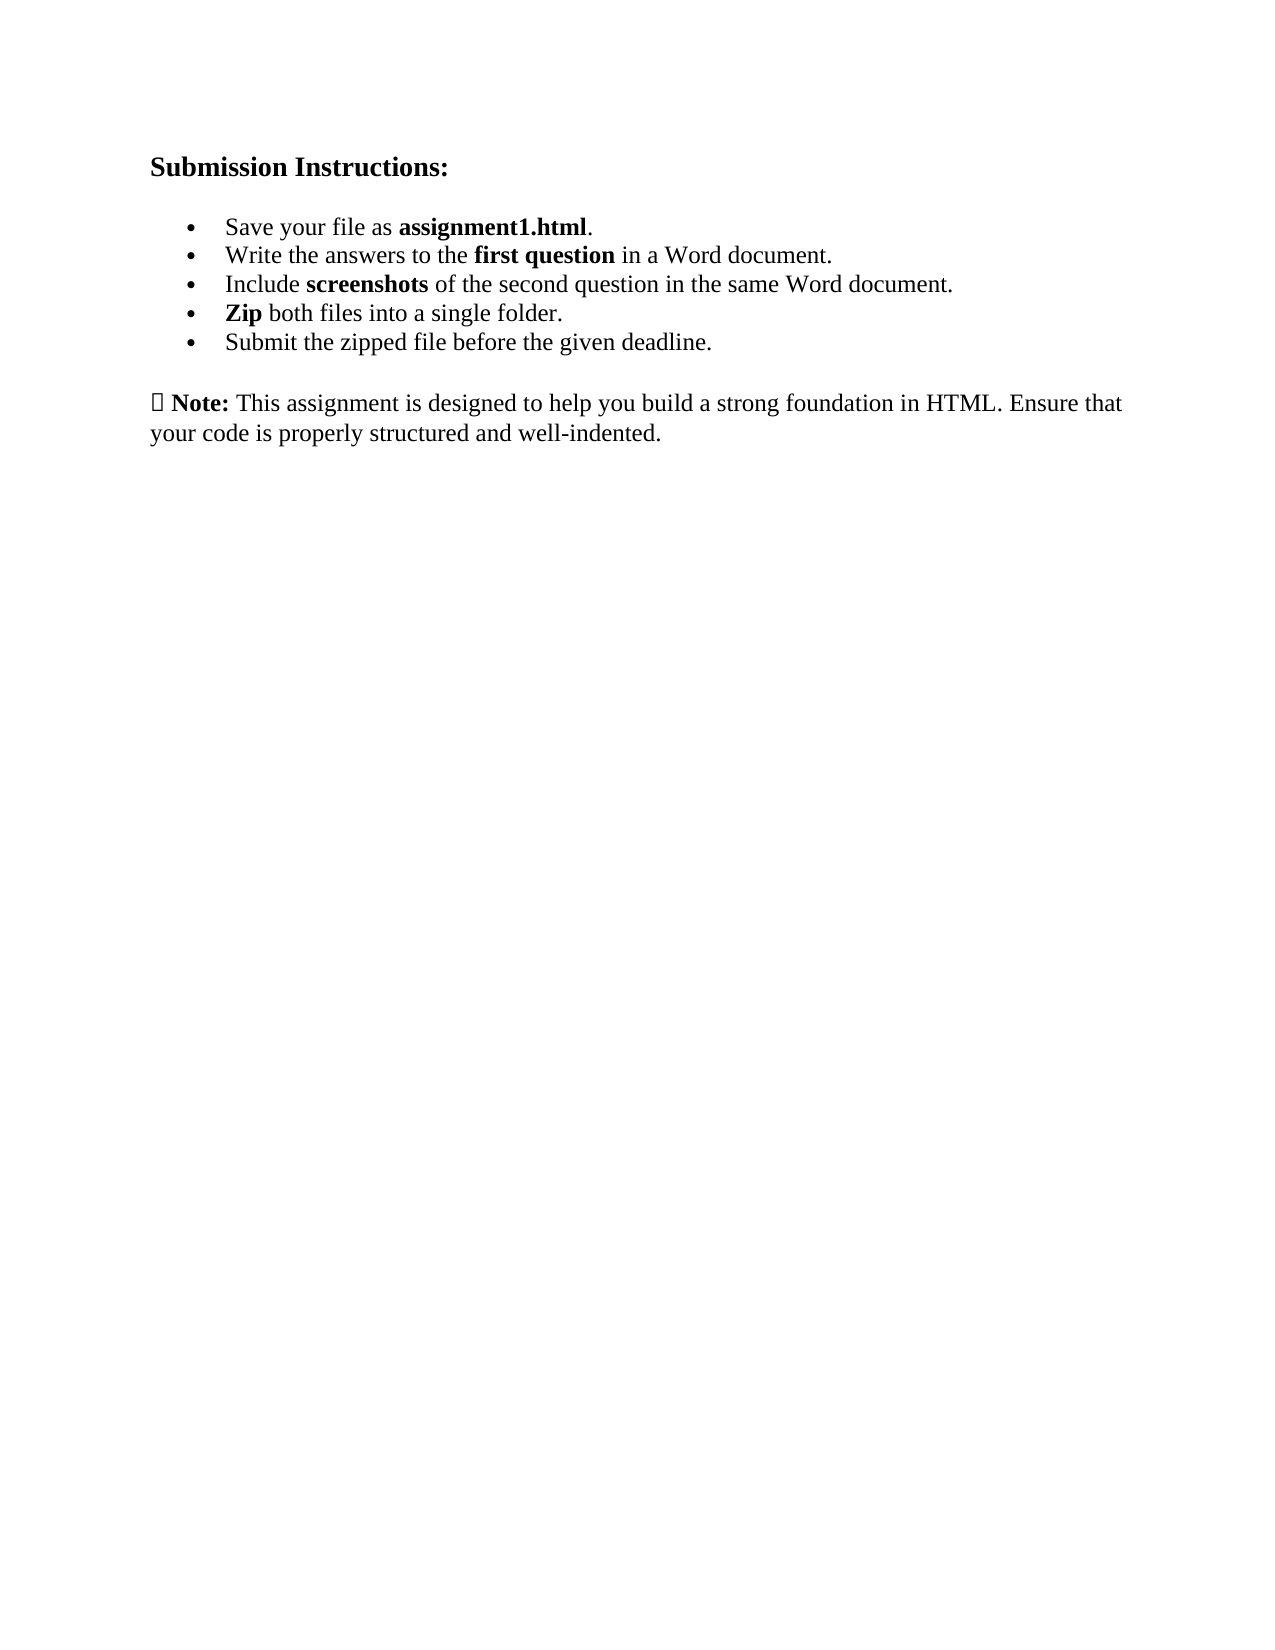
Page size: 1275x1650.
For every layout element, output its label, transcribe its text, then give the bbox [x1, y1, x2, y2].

list Zip both files into a single folder. [187, 298, 1125, 327]
list Write the answers to the first question in a Word document. [187, 240, 1125, 269]
text 📢 Note: This assignment is designed to help you build a strong foundation in HTML. Ensure that your code is properly structured and well-indented. [150, 384, 1125, 447]
list Save your file as assignment1.html. [187, 212, 1125, 240]
text Submission Instructions: [150, 150, 1125, 182]
list Submit the zipped file before the given deadline. [187, 327, 1125, 355]
list Include screenshots of the second question in the same Word document. [187, 269, 1125, 298]
